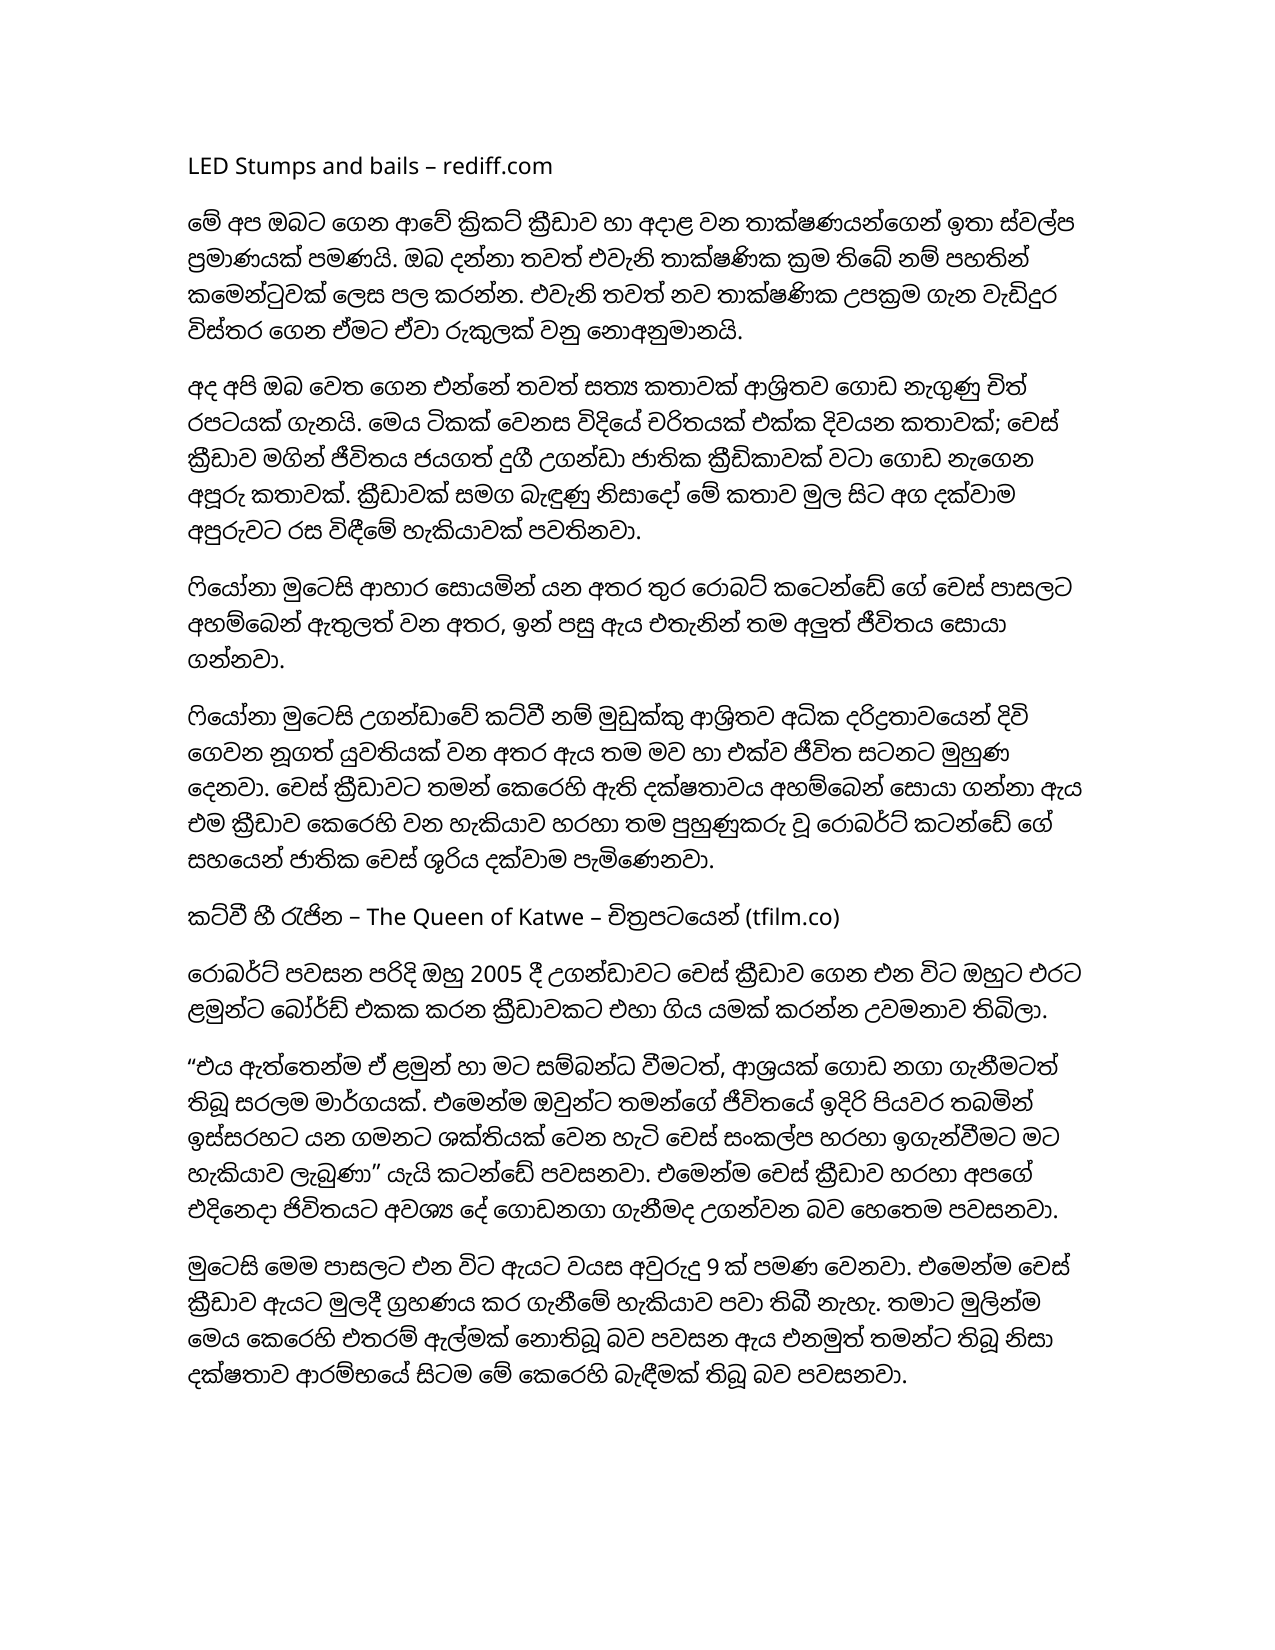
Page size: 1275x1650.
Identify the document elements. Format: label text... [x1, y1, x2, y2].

text මුටෙසි මෙම පාසලට එන විට ඇයට වයස අවුරුදු 9ක් පමණ වෙනවා. එමෙන්ම චෙස් ක්‍රීඩාව ඇයට මුලදී ග්‍රහණය කර ගැනීමේ හැකියාව පවා තිබී නැහැ. තමාට මුලින්ම මෙය කෙරෙහි එතරම් ඇල්මක් නොතිබූ බව පවසන ඇය එනමුත් තමන්ට තිබූ‍ නිසා දක්ෂතාව ආරම්භයේ සිටම මේ කෙරෙහි බැඳීමක් තිබූ බව පවසනවා. [187, 1251, 1087, 1390]
text ෆියෝනා මුටෙසි උගන්ඩාවේ කට්වී නම් මුඩුක්කු ආශ්‍රිතව අධික දරිද්‍රතාවයෙන් දිවි ගෙවන නූගත් යුවතියක් වන අතර ඇය තම මව හා එක්ව ජීවිත සටනට මුහුණ දෙනවා. චෙස් ක්‍රීඩාවට තමන් කෙරෙහි ඇති දක්ෂතාවය අහම්බෙන් සොයා ගන්නා ඇය එම ක්‍රීඩාව කෙරෙහි වන හැකියාව හරහා තම පුහුණුකරු වූ රොබර්ට් කටන්ඩේ ගේ සහයෙන් ජාතික චෙස් ශූරිය දක්වාම පැමිණෙනවා. [187, 701, 1087, 876]
text රොබර්ට් පවසන පරිදි ඔහු 2005 දී උගන්ඩාවට චෙස් ක්‍රීඩාව ගෙන එන විට ඔහුට එරට ළමුන්ට බෝර්ඩ් එකක කරන ක්‍රීඩාවකට එහා ගිය යමක් කරන්න උවමනාව තිබිලා. [187, 958, 1087, 1025]
text ෆියෝනා මුටෙසි ආහාර සොයමින් යන අතර තුර රොබට් කටෙන්ඩේ ගේ චෙස් පාසලට අහම්බෙන් ඇතුලත් වන අතර, ඉන් පසු ඇය එතැනින් තම අලුත් ජීවිතය සොයා ගන්නවා. [187, 572, 1087, 675]
text LED Stumps and bails – rediff.com [187, 150, 1087, 181]
text මේ අප ඔබට ගෙන ආවේ ක්‍රිකට් ක්‍රීඩාව හා අදාළ වන තාක්ෂණයන්ගෙන් ඉතා ස්වල්ප ප්‍රමාණයක් පමණයි. ඔබ දන්නා තවත් එවැනි තාක්ෂණික ක්‍රම තිබේ නම් පහතින් කමෙන්ටුවක් ලෙස පල කරන්න. එවැනි තවත් නව තාක්ෂණික උපක්‍රම ගැන වැඩිදුර විස්තර ගෙන ඒමට ඒවා රුකුලක් වනු නොඅනුමානයි. [187, 207, 1087, 346]
text අද අපි ඔබ වෙත ගෙන එන්නේ තවත් සත්‍ය කතාවක් ආශ්‍රිතව ගොඩ නැගුණු චිත්‍රපටයක් ගැනයි. මෙය ටිකක් වෙනස විදියේ චරිතයක් එක්ක දිවයන කතාවක්; චෙස් ක්‍රීඩාව මගින් ජීවිතය ජයගත් දුගී උගන්ඩා ජාතික ක්‍රීඩිකාවක් වටා ගොඩ නැගෙන අපූරු කතාවක්. ක්‍රීඩාවක් සමග බැඳුණු නිසාදෝ මේ කතාව මුල සිට අග දක්වාම අපුරුවට රස විඳීමේ හැකියාවක් පවතිනවා. [187, 371, 1087, 546]
text කට්වී හී රැජින – The Queen of Katwe – චිත්‍රපටයෙන් (tfilm.co) [187, 901, 1087, 932]
text “එය ඇත්තෙන්ම ඒ ළමුන් හා මට සම්බන්ධ වීමටත්, ආශ්‍රයක් ගොඩ නගා ගැනීමටත් තිබූ සරලම මාර්ගයක්. එමෙන්ම ඔවුන්ට තමන්ගේ ජීවිතයේ ඉදිරි පියවර තබමින් ඉස්සරහට යන ගමනට ශක්තියක් වෙන හැටි චෙස් සංකල්ප හරහා ඉගැන්වීමට මට හැකියාව ලැබුණා” යැයි කටන්ඩේ පවසනවා. එමෙන්ම චෙස් ක්‍රීඩාව හරහා අපගේ එදිනෙදා ජිවිතයට අවශ්‍ය දේ ගොඩනගා ගැනීමද උගන්වන බව හෙතෙම පවසනවා. [187, 1051, 1087, 1226]
